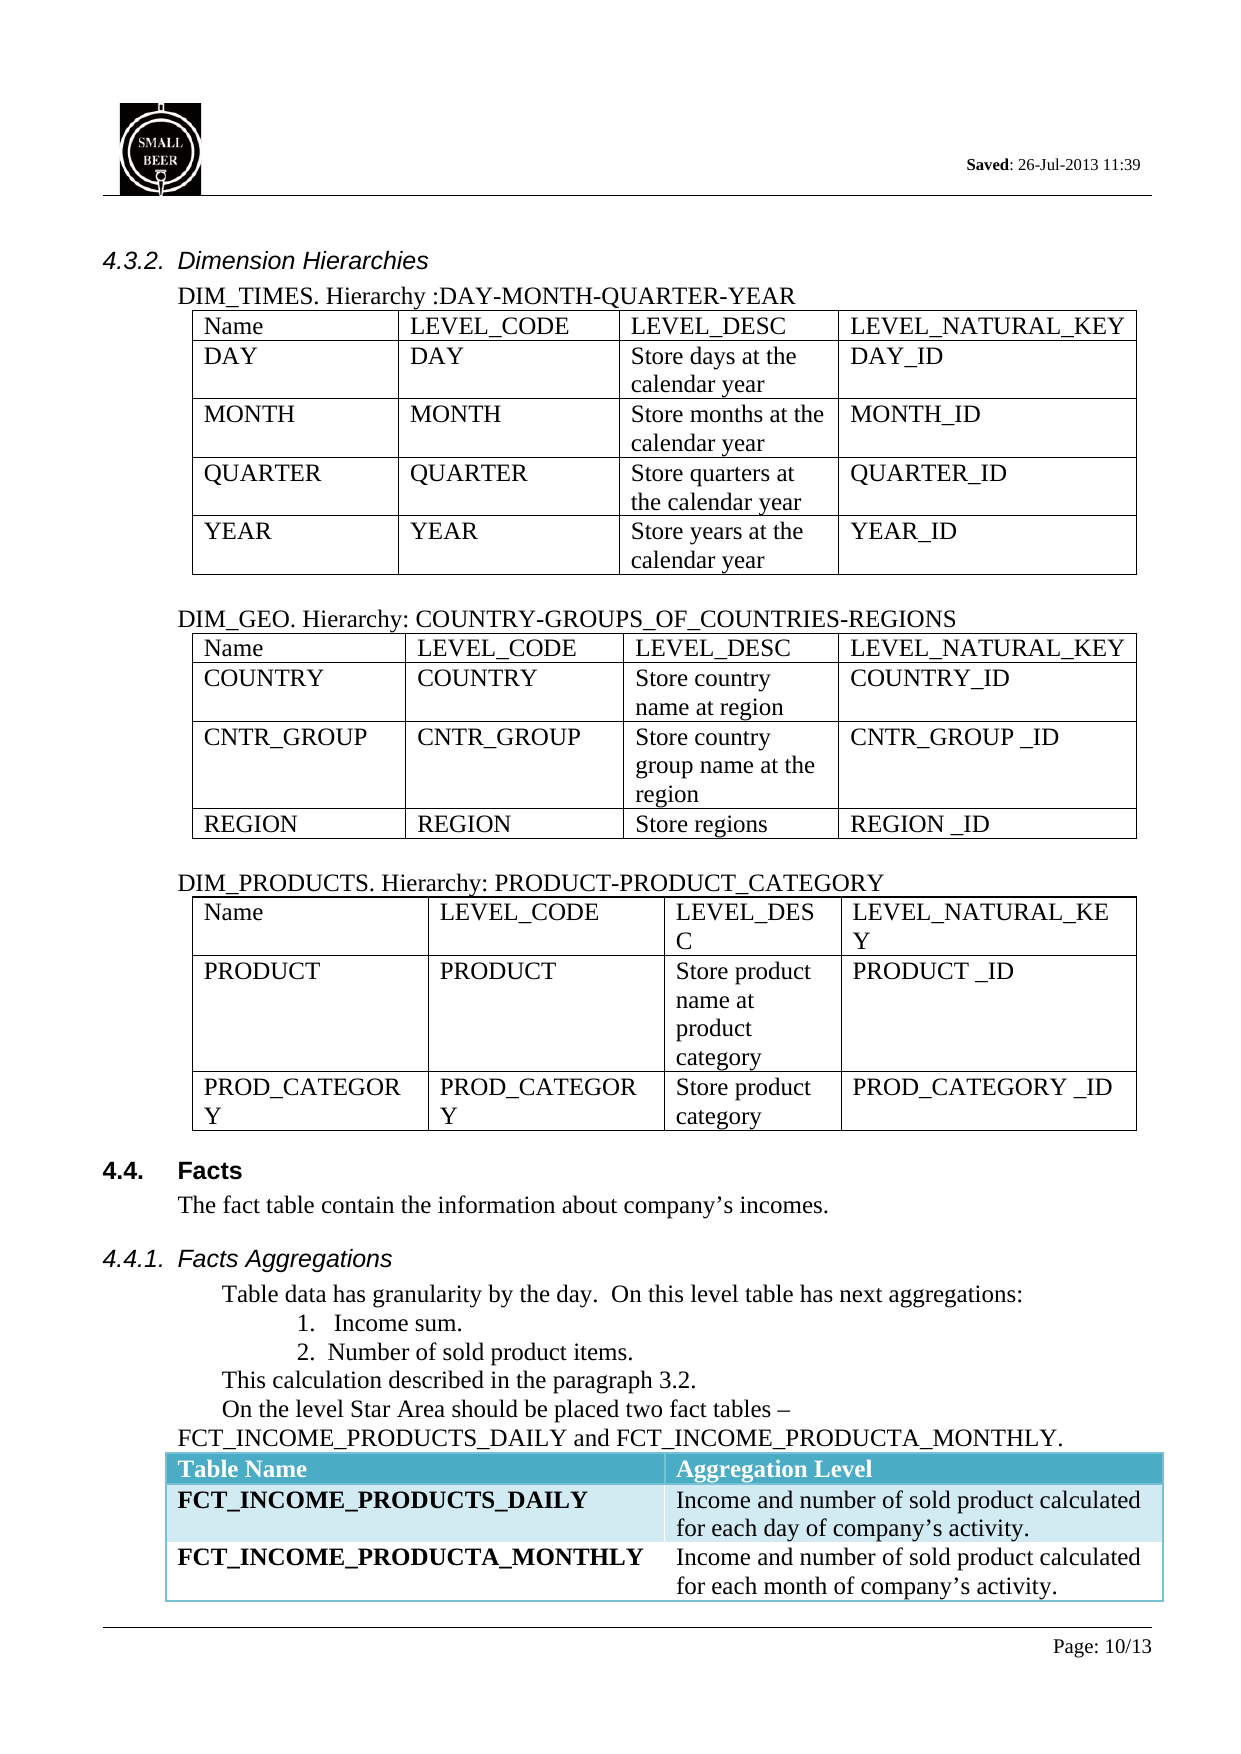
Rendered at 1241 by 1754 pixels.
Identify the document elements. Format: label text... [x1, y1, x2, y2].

picture [119, 103, 202, 196]
table_cell DAY [193, 341, 398, 398]
table_cell CNTR_GROUP [406, 722, 623, 808]
table_cell Store product category [665, 1072, 841, 1129]
text This calculation described in the paragraph 3.2. [177, 1366, 1152, 1394]
subtitle Dimension Hierarchies [102, 246, 1152, 275]
table_cell PRODUCT _ID [842, 956, 1136, 1071]
table_cell PROD_CATEGORY [193, 1072, 428, 1129]
table_header LEVEL_DESC [665, 898, 841, 955]
table_header Table Name [167, 1454, 664, 1483]
table_cell PRODUCT [429, 956, 664, 1071]
list Income sum. [252, 1308, 1152, 1337]
table_header LEVEL_CODE [399, 311, 619, 340]
table_cell Store quarters at the calendar year [620, 458, 838, 515]
table_cell CNTR_GROUP _ID [839, 722, 1136, 808]
subtitle Facts Aggregations [102, 1244, 1152, 1273]
table_cell REGION _ID [839, 809, 1136, 838]
table_cell YEAR [193, 516, 398, 574]
table_header Aggregation Level [666, 1454, 1162, 1483]
table_header LEVEL_NATURAL_KEY [839, 311, 1136, 340]
table_cell MONTH [399, 399, 619, 457]
table_header LEVEL_NATURAL_KEY [842, 898, 1136, 955]
table_cell FCT_INCOME_PRODUCTA_MONTHLY [167, 1542, 664, 1600]
table_cell DAY_ID [839, 341, 1136, 398]
table_header LEVEL_DESC [624, 634, 838, 662]
table_cell Store country name at region [624, 663, 838, 721]
table_header LEVEL_NATURAL_KEY [839, 634, 1136, 662]
table_header LEVEL_CODE [406, 634, 623, 662]
text On the level Star Area should be placed two fact tables – FCT_INCOME_PRODUCTS_DAILY and FCT_INCOME_PRODUCTA_MONTHLY. [177, 1394, 1152, 1452]
text DIM_PRODUCTS. Hierarchy: PRODUCT-PRODUCT_CATEGORY [177, 868, 1152, 896]
table_cell Income and number of sold product calculated for each day of company’s activity. [665, 1485, 1162, 1542]
table_cell PROD_CATEGORY _ID [842, 1072, 1136, 1129]
table_cell YEAR [399, 516, 619, 574]
table_cell PRODUCT [193, 956, 428, 1071]
table_header Name [193, 311, 398, 340]
table_cell COUNTRY [406, 663, 623, 721]
table_cell FCT_INCOME_PRODUCTS_DAILY [167, 1485, 664, 1542]
text DIM_TIMES. Hierarchy :DAY-MONTH-QUARTER-YEAR [177, 281, 1152, 310]
table_cell Store years at the calendar year [620, 516, 838, 574]
table_cell Store regions [624, 809, 838, 838]
table_cell DAY [399, 341, 619, 398]
table_cell Store product name at product category [665, 956, 841, 1071]
table_cell Store days at the calendar year [620, 341, 838, 398]
table_cell QUARTER_ID [839, 458, 1136, 515]
table_cell COUNTRY [193, 663, 405, 721]
table_cell Store country group name at the region [624, 722, 838, 808]
table_header Name [193, 898, 428, 955]
table_cell QUARTER [193, 458, 398, 515]
subtitle Facts [102, 1156, 1152, 1184]
table_cell REGION [193, 809, 405, 838]
table_cell MONTH [193, 399, 398, 457]
table_cell YEAR_ID [839, 516, 1136, 574]
table_header LEVEL_CODE [429, 898, 664, 955]
table_cell CNTR_GROUP [193, 722, 405, 808]
text DIM_GEO. Hierarchy: COUNTRY-GROUPS_OF_COUNTRIES-REGIONS [177, 604, 1152, 632]
text Table data has granularity by the day. On this level table has next aggregations: [177, 1279, 1152, 1308]
text The fact table contain the information about company’s incomes. [177, 1191, 1152, 1219]
table_cell PROD_CATEGORY [429, 1072, 664, 1129]
list Number of sold product items. [252, 1337, 1152, 1366]
table_cell COUNTRY_ID [839, 663, 1136, 721]
table_cell Income and number of sold product calculated for each month of company’s activity. [665, 1542, 1162, 1600]
table_header LEVEL_DESC [620, 311, 838, 340]
table_cell QUARTER [399, 458, 619, 515]
table_cell MONTH_ID [839, 399, 1136, 457]
table_cell Store months at the calendar year [620, 399, 838, 457]
table_cell REGION [406, 809, 623, 838]
table_header Name [193, 634, 405, 662]
